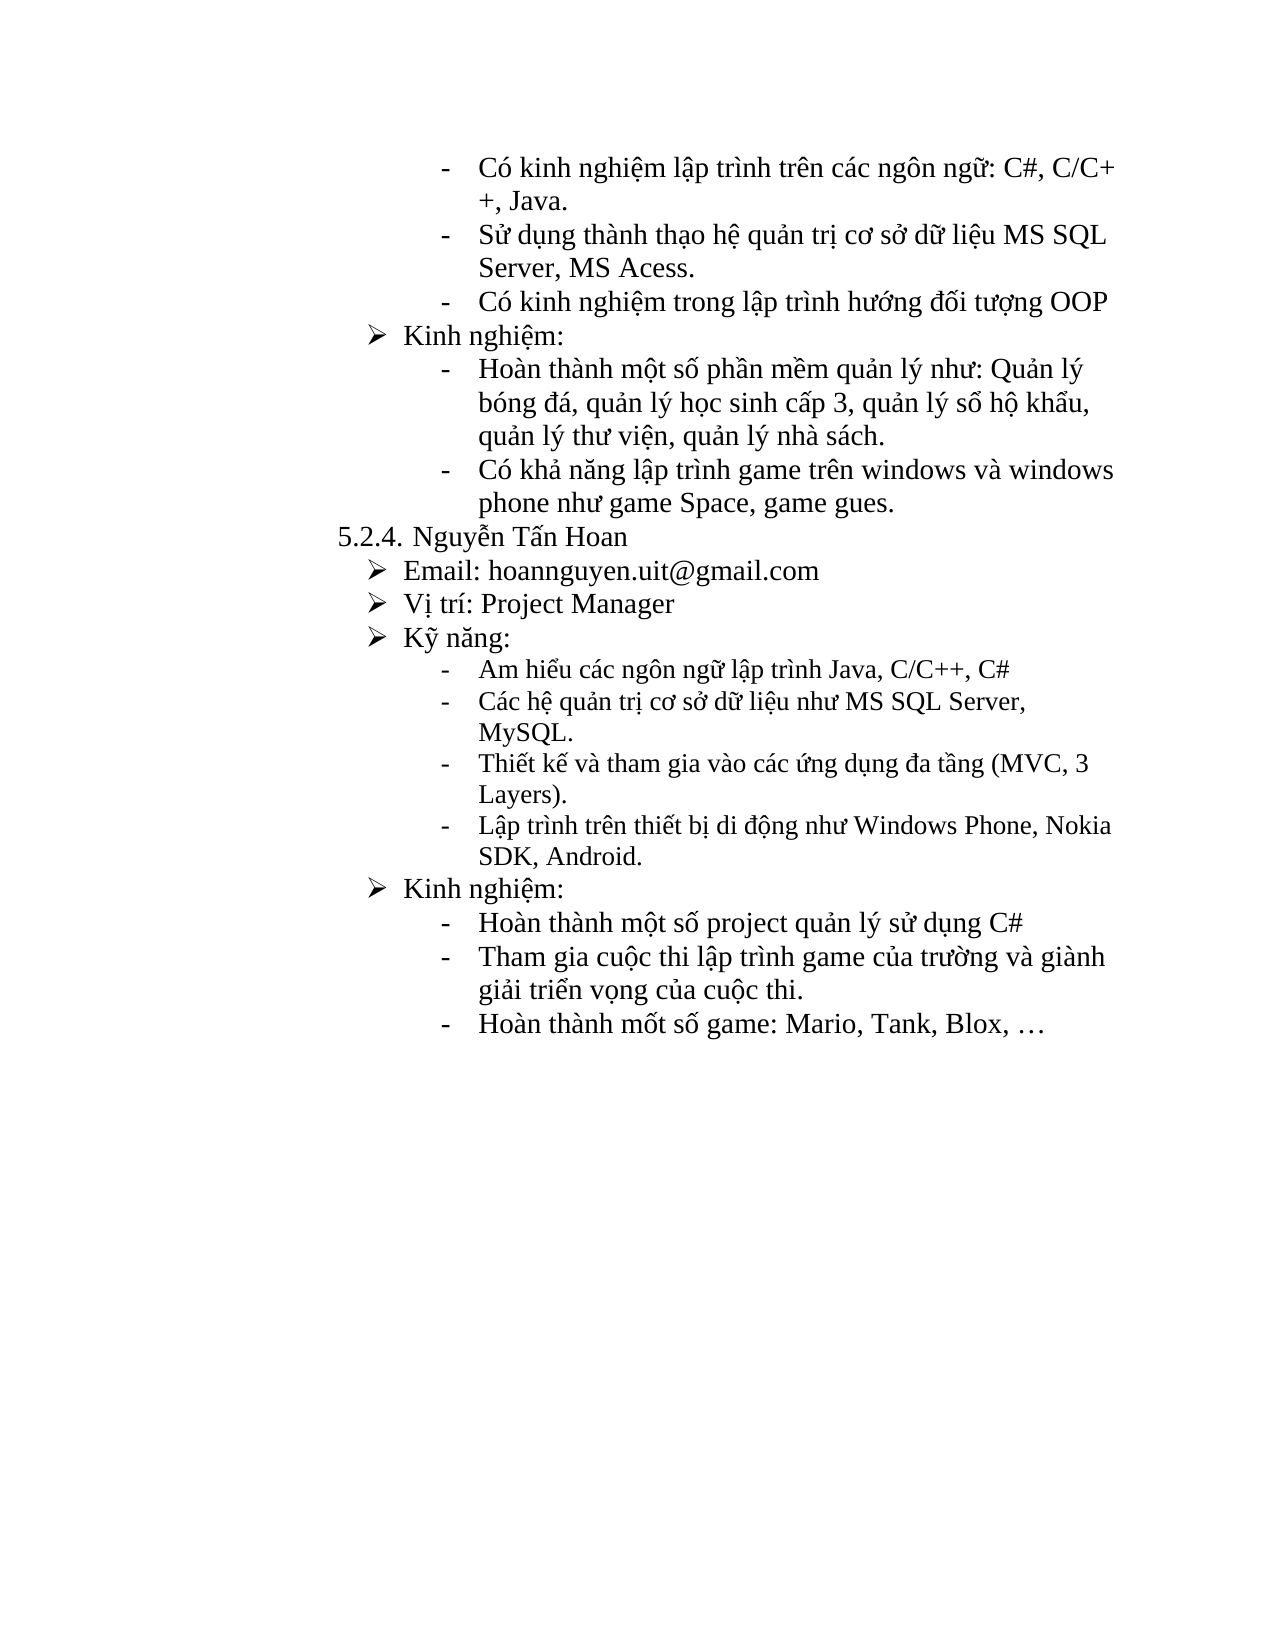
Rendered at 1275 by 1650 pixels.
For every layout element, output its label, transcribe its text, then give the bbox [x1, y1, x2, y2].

list Email: hoannguyen.uit@gmail.com [366, 553, 1125, 586]
list Sử dụng thành thạo hệ quản trị cơ sở dữ liệu MS SQL Server, MS Acess. [441, 217, 1125, 284]
list Kỹ năng: [366, 620, 1125, 653]
list Hoàn thành một số phần mềm quản lý như: Quản lý bóng đá, quản lý học sinh cấp 3, quản lý sổ hộ khẩu, quản lý thư viện, quản lý nhà sách. [441, 351, 1125, 452]
list Có kinh nghiệm trong lập trình hướng đối tượng OOP [441, 284, 1125, 318]
list Lập trình trên thiết bị di động như Windows Phone, Nokia SDK, Android. [441, 809, 1125, 872]
list Am hiểu các ngôn ngữ lập trình Java, C/C++, C# [441, 653, 1125, 685]
list Thiết kế và tham gia vào các ứng dụng đa tầng (MVC, 3 Layers). [441, 747, 1125, 809]
list Có kinh nghiệm lập trình trên các ngôn ngữ: C#, C/C++, Java. [441, 150, 1125, 217]
list Hoàn thành một số project quản lý sử dụng C# [441, 905, 1125, 939]
list Vị trí: Project Manager [366, 586, 1125, 620]
list Kinh nghiệm: [366, 318, 1125, 351]
list Hoàn thành mốt số game: Mario, Tank, Blox, … [441, 1006, 1125, 1039]
list Kinh nghiệm: [366, 872, 1125, 905]
list Các hệ quản trị cơ sở dữ liệu như MS SQL Server, MySQL. [441, 685, 1125, 747]
list Có khả năng lập trình game trên windows và windows phone như game Space, game gues. [441, 452, 1125, 519]
list Tham gia cuộc thi lập trình game của trường và giành giải triển vọng của cuộc thi. [441, 939, 1125, 1006]
list Nguyễn Tấn Hoan [337, 519, 1125, 553]
